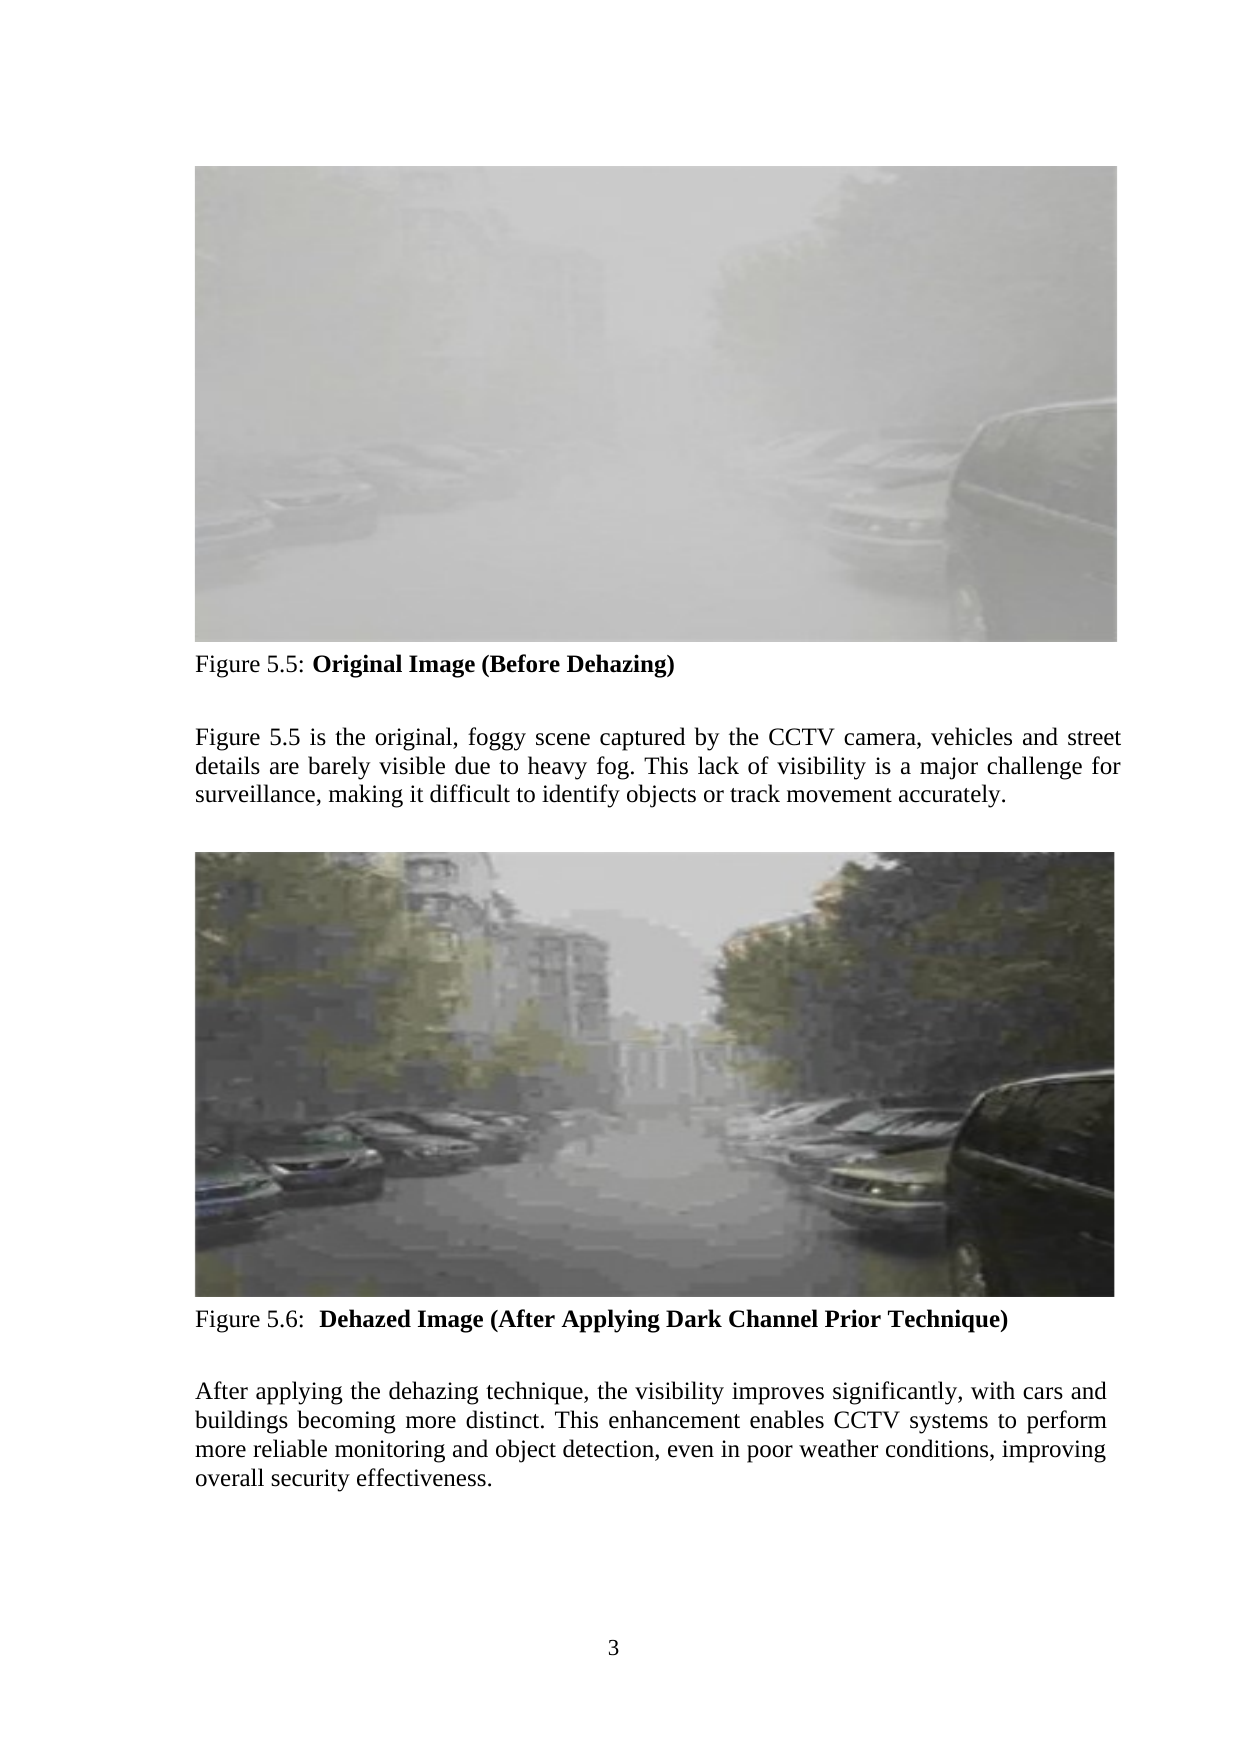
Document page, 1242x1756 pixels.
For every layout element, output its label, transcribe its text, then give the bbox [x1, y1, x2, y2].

picture [194, 166, 1118, 642]
text After applying the dehazing technique, the visibility improves significantly, with cars and buildings becoming more distinct. This enhancement enables CCTV systems to perform more reliable monitoring and object detection, even in poor weather conditions, improving overall security effectiveness. [195, 1376, 1107, 1491]
text Figure 5.5: Original Image (Before Dehazing) [195, 649, 1122, 678]
text Figure 5.5 is the original, foggy scene captured by the CCTV camera, vehicles and street details are barely visible due to heavy fog. This lack of visibility is a major challenge for surveillance, making it difficult to identify objects or track movement accurately. [195, 722, 1122, 808]
picture [194, 852, 1115, 1297]
text Figure 5.6: Dehazed Image (After Applying Dark Channel Prior Technique) [195, 1304, 1107, 1332]
